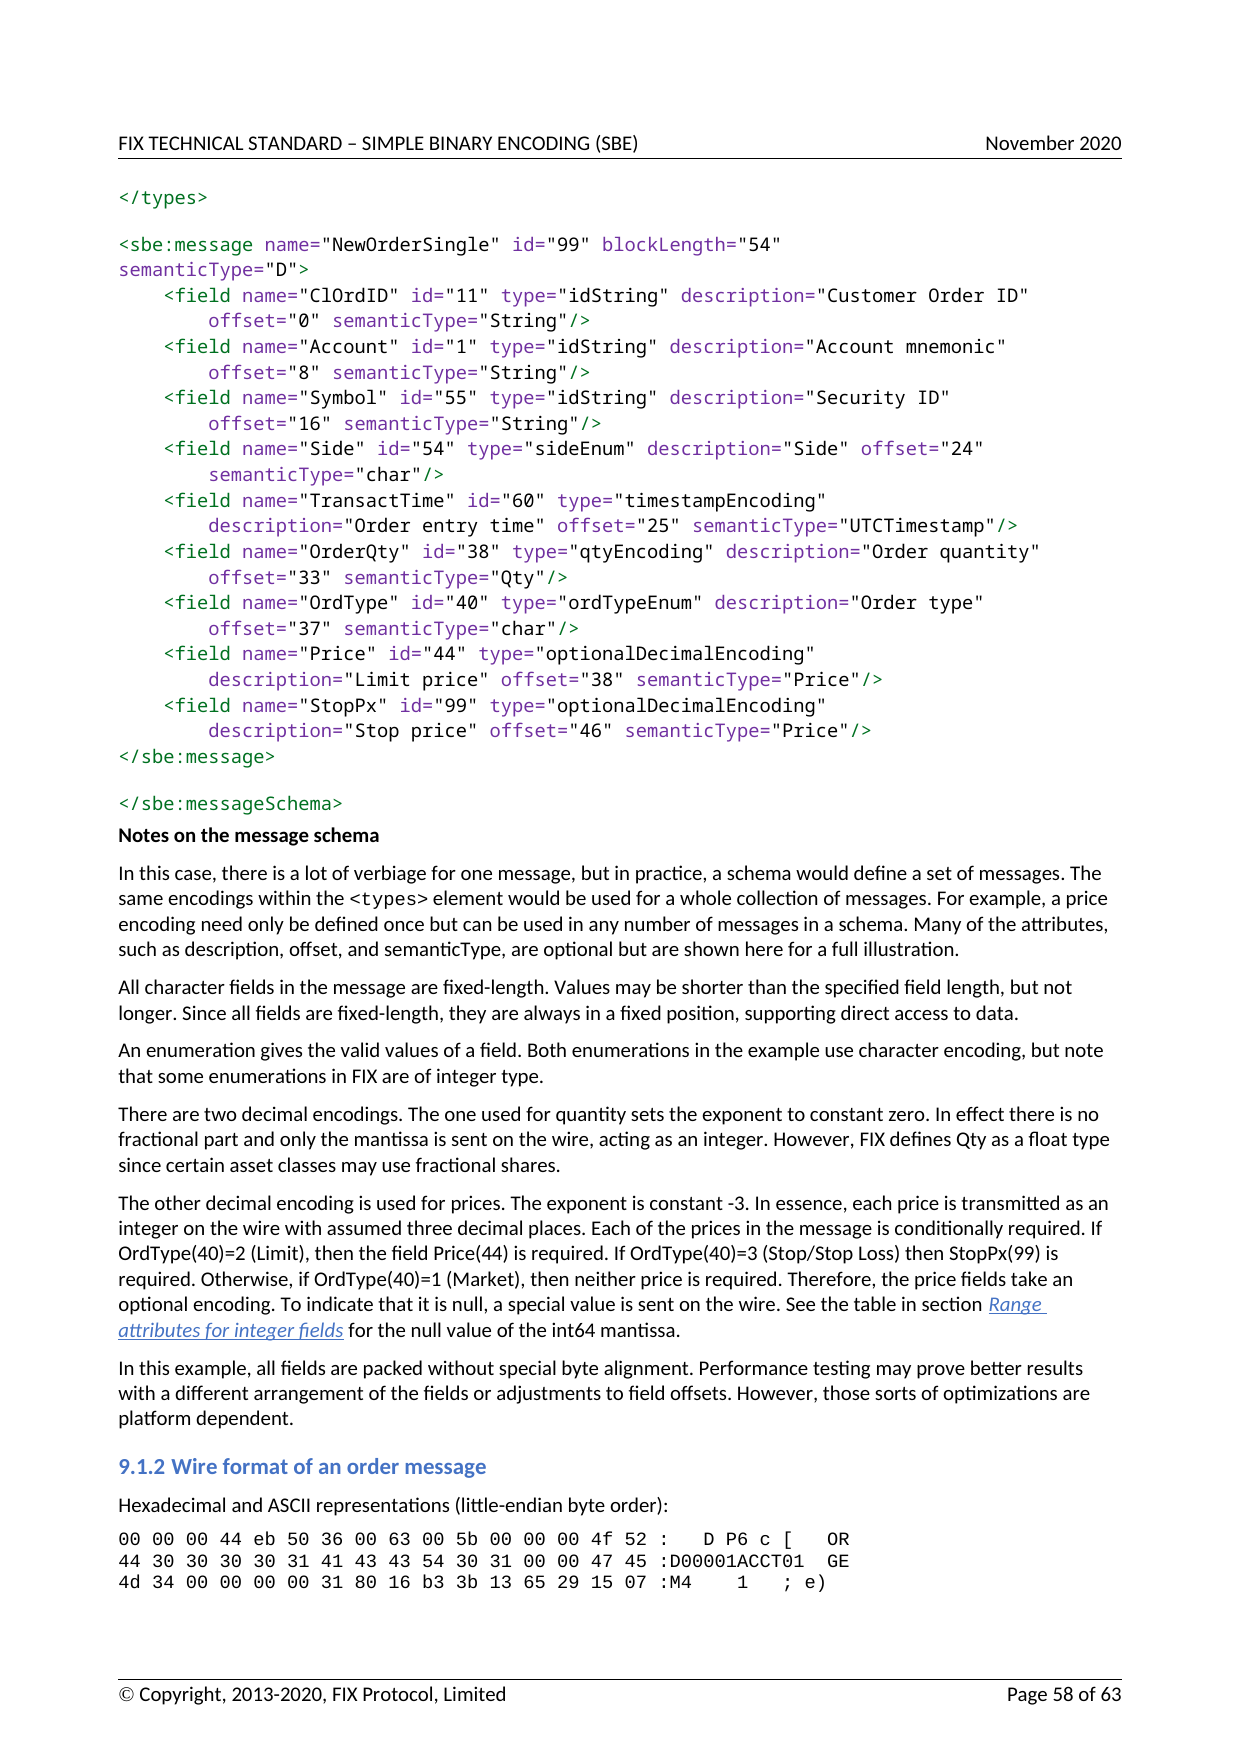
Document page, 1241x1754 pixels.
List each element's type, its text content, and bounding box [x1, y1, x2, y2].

text Notes on the message schema [118, 822, 1122, 847]
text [118, 184, 1122, 816]
text There are two decimal encodings. The one used for quantity sets the exponent to constant zero. In effect there is no fractional part and only the mantissa is sent on the wire, acting as an integer. However, FIX defines Qty as a float type since certain asset classes may use fractional shares. [118, 1101, 1122, 1177]
subtitle Wire format of an order message [118, 1452, 1122, 1480]
text In this example, all fields are packed without special byte alignment. Performance testing may prove better results with a different arrangement of the fields or adjustments to field offsets. However, those sorts of optimizations are platform dependent. [118, 1355, 1122, 1431]
text An enumeration gives the valid values of a field. Both enumerations in the example use character encoding, but note that some enumerations in FIX are of integer type. [118, 1038, 1122, 1088]
text The other decimal encoding is used for prices. The exponent is constant -3. In essence, each price is transmitted as an integer on the wire with assumed three decimal places. Each of the prices in the message is conditionally required. If OrdType(40)=2 (Limit), then the field Price(44) is required. If OrdType(40)=3 (Stop/Stop Loss) then StopPx(99) is required. Otherwise, if OrdType(40)=1 (Market), then neither price is required. Therefore, the price fields take an optional encoding. To indicate that it is null, a special value is sent on the wire. See the table in section Range attributes for integer fields for the null value of the int64 mantissa. [118, 1190, 1122, 1342]
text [118, 1530, 1122, 1594]
text Hexadecimal and ASCII representations (little-endian byte order): [118, 1492, 1122, 1518]
text All character fields in the message are fixed-length. Values may be shorter than the specified field length, but not longer. Since all fields are fixed-length, they are always in a fixed position, supporting direct access to data. [118, 974, 1122, 1025]
text In this case, there is a lot of verbiage for one message, but in practice, a schema would define a set of messages. The same encodings within the <types> element would be used for a whole collection of messages. For example, a price encoding need only be defined once but can be used in any number of messages in a schema. Many of the attributes, such as description, offset, and semanticType, are optional but are shown here for a full illustration. [118, 860, 1122, 962]
